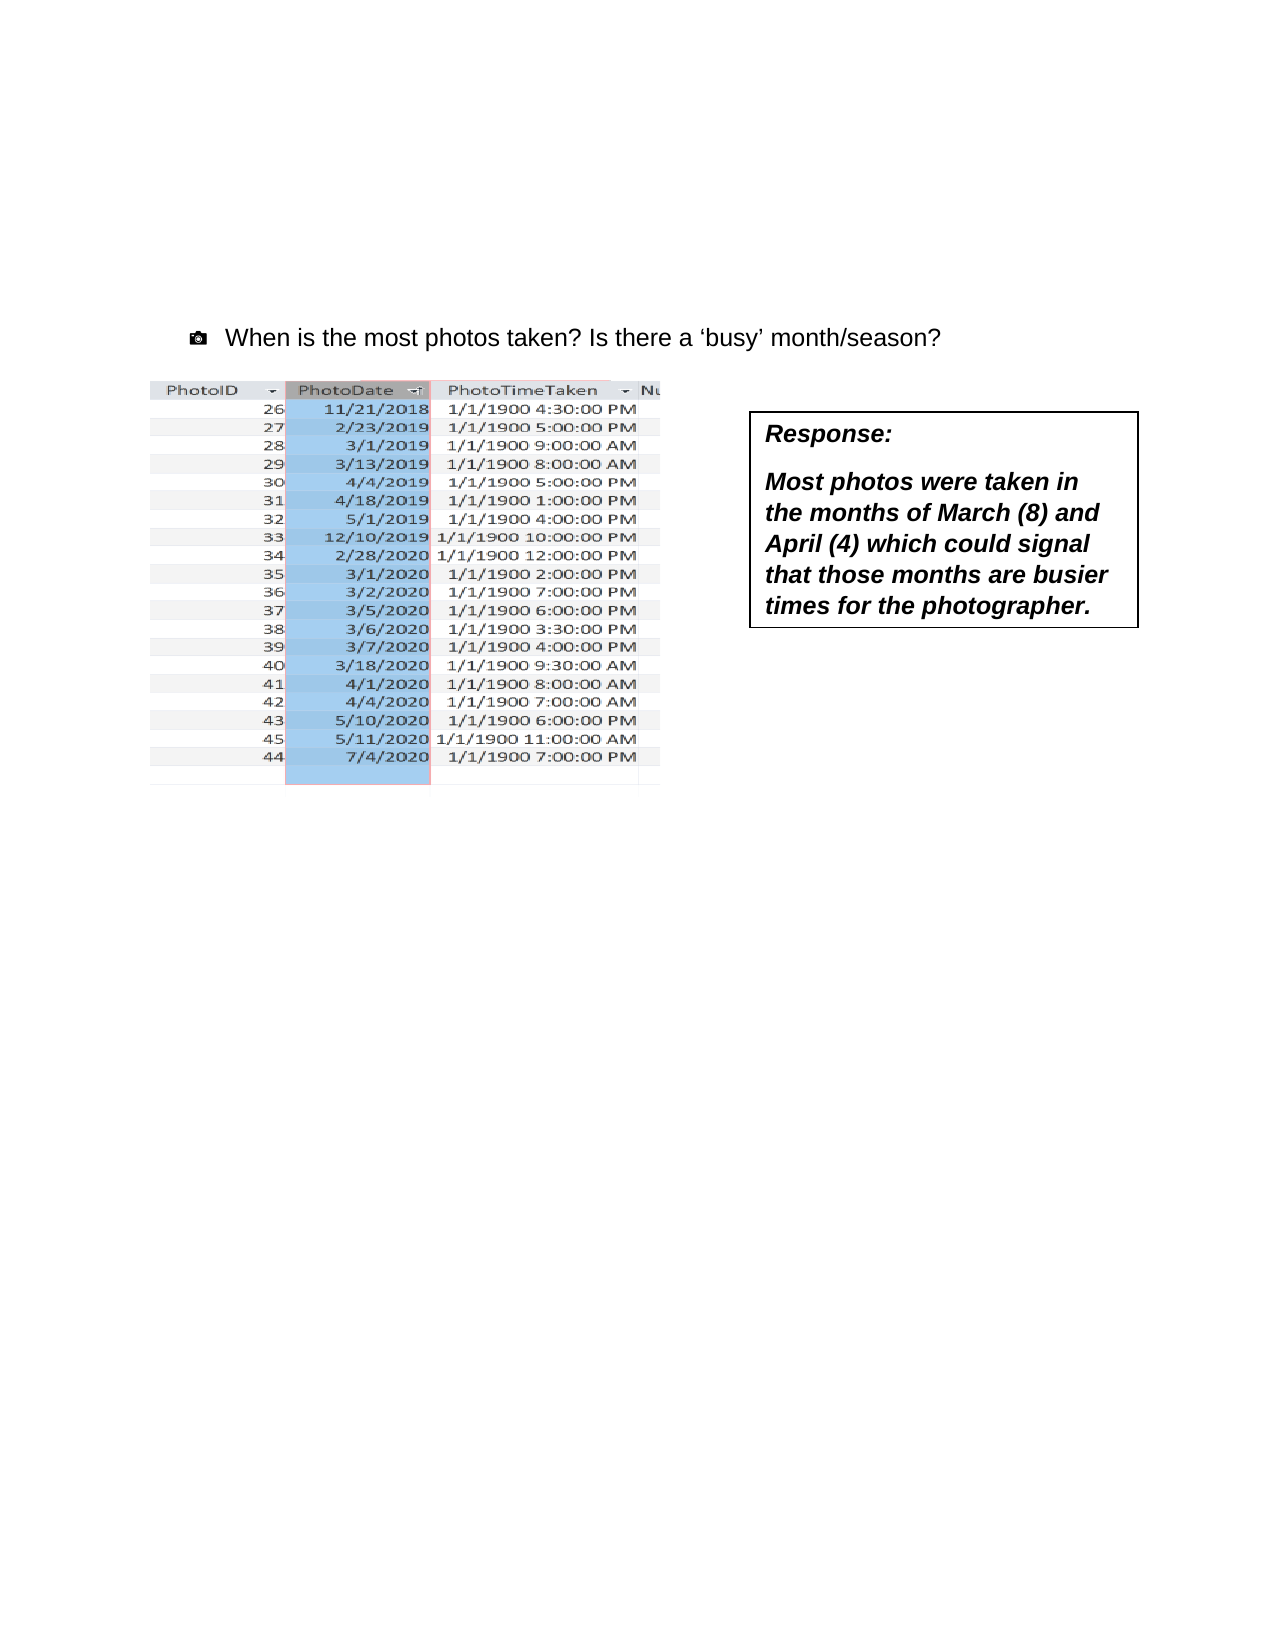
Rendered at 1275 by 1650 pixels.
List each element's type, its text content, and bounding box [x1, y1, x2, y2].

list When is the most photos taken? Is there a ‘busy’ month/season? [187, 322, 1125, 351]
picture [150, 380, 661, 797]
picture [188, 329, 208, 346]
